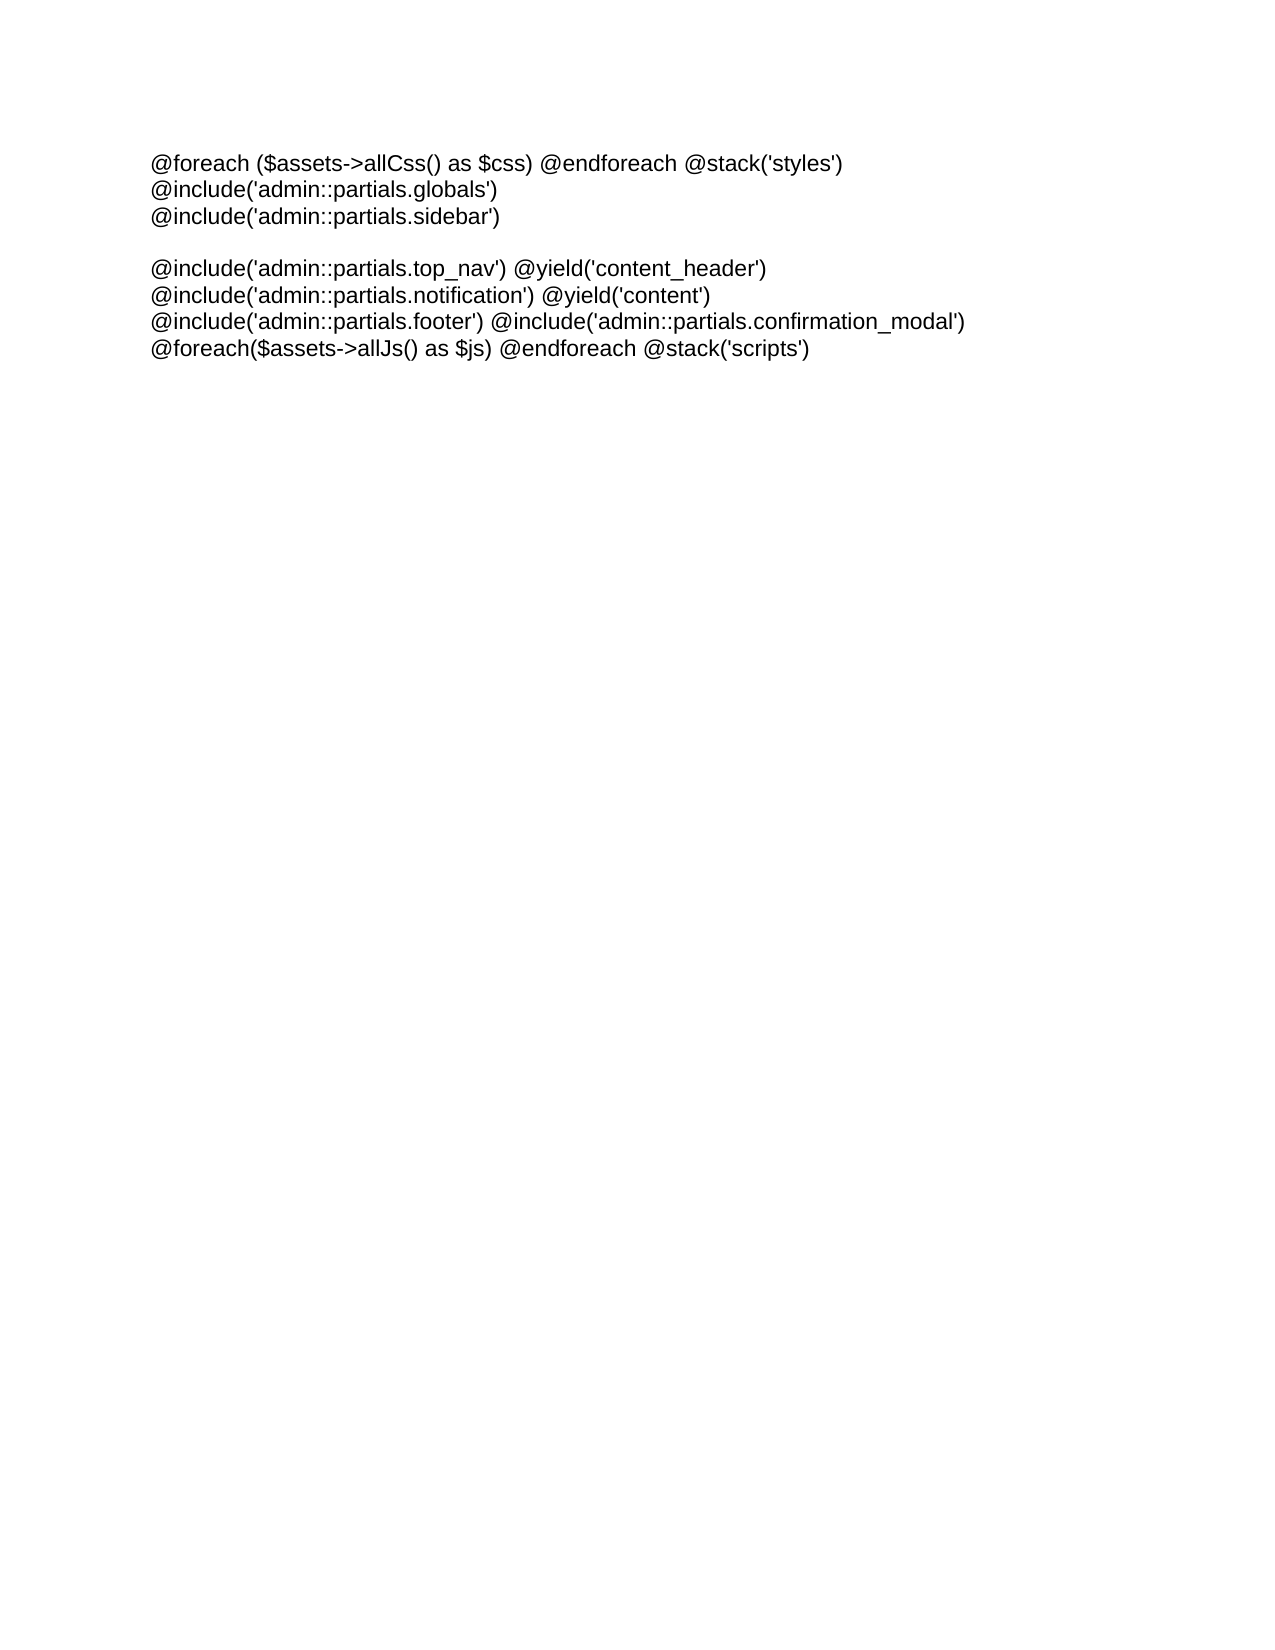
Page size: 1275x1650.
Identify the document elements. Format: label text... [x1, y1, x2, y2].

text @include('admin::partials.sidebar') [150, 203, 1125, 229]
text @include('admin::partials.footer') @include('admin::partials.confirmation_modal') @foreach($assets->allJs() as $js) @endforeach @stack('scripts') [150, 308, 1125, 361]
text @include('admin::partials.top_nav') @yield('content_header') @include('admin::partials.notification') @yield('content') [150, 255, 1125, 308]
text @foreach ($assets->allCss() as $css) @endforeach @stack('styles') @include('admin::partials.globals') [150, 150, 1125, 203]
